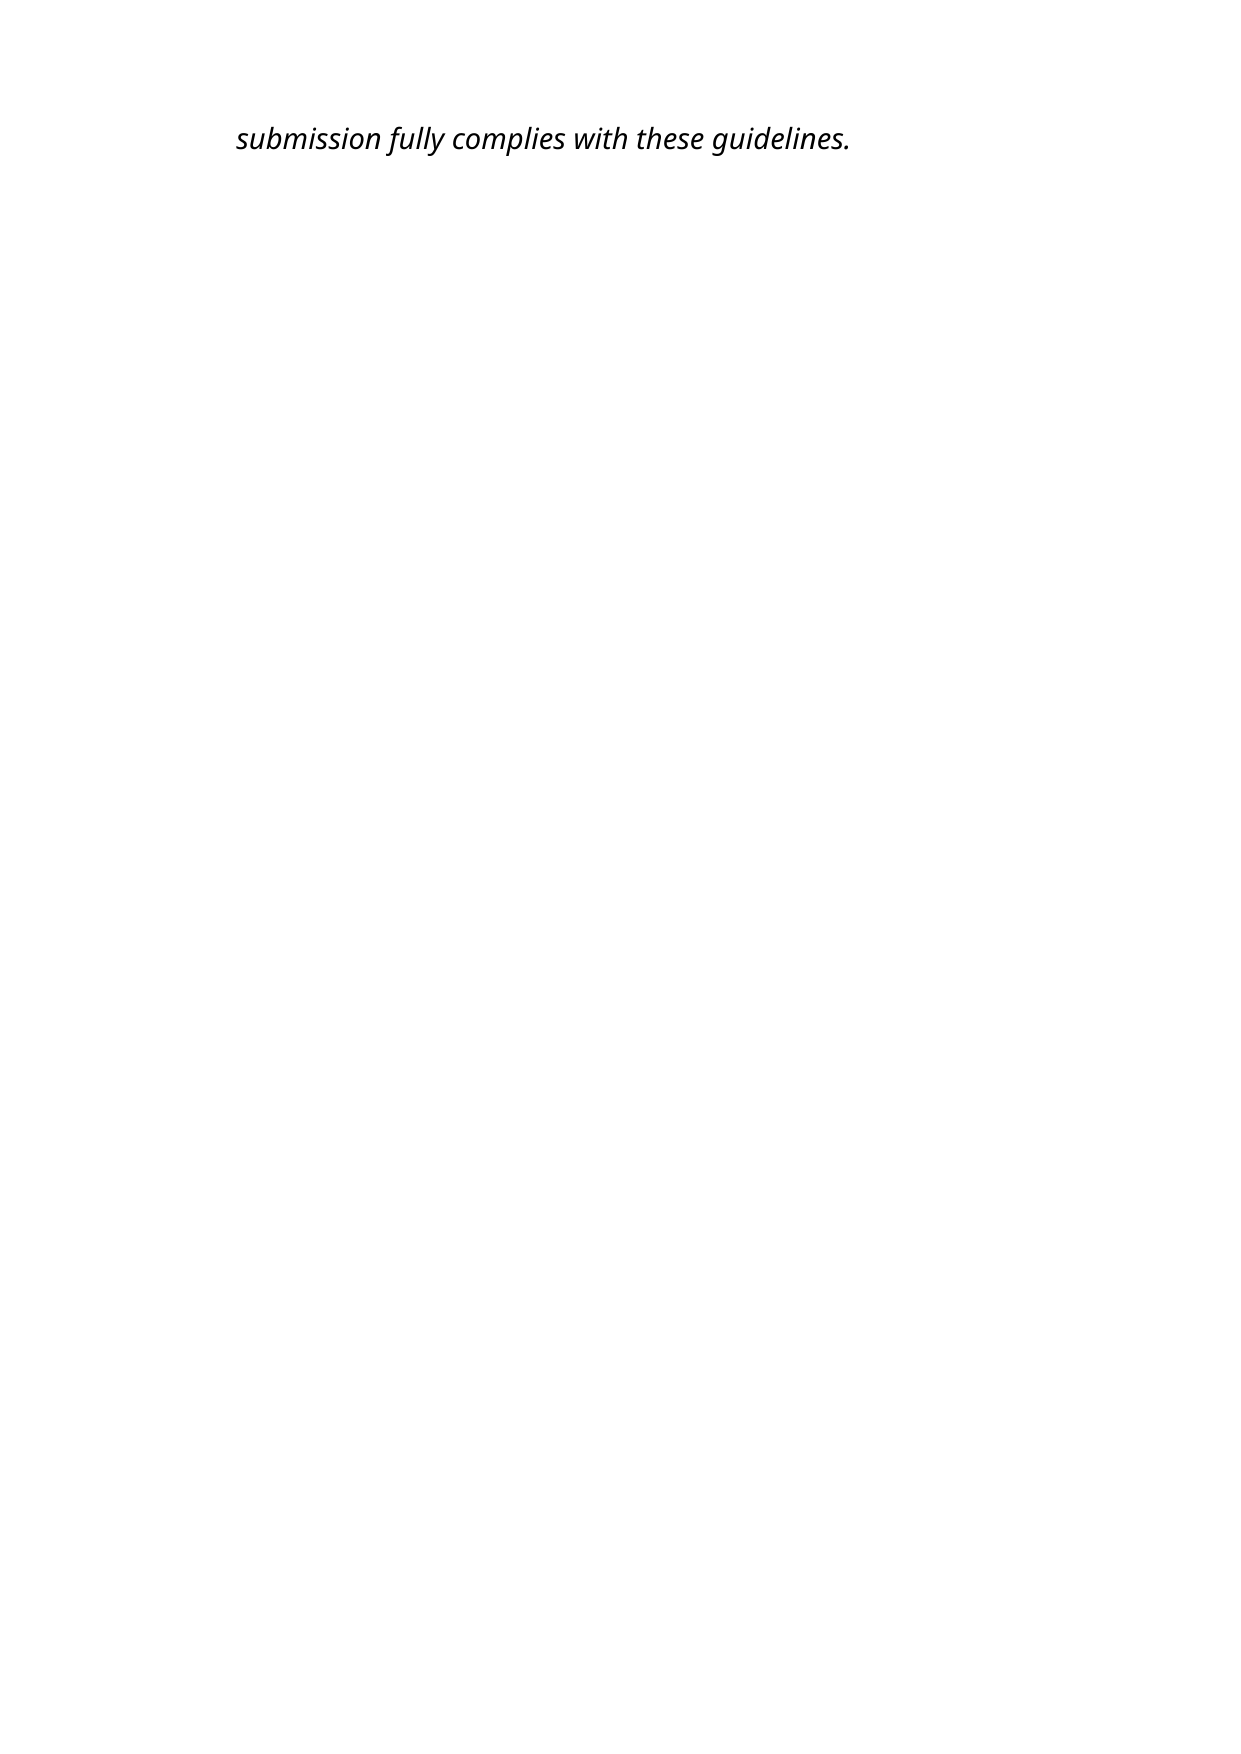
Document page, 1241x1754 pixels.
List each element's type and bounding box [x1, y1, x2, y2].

text [236, 118, 1092, 158]
